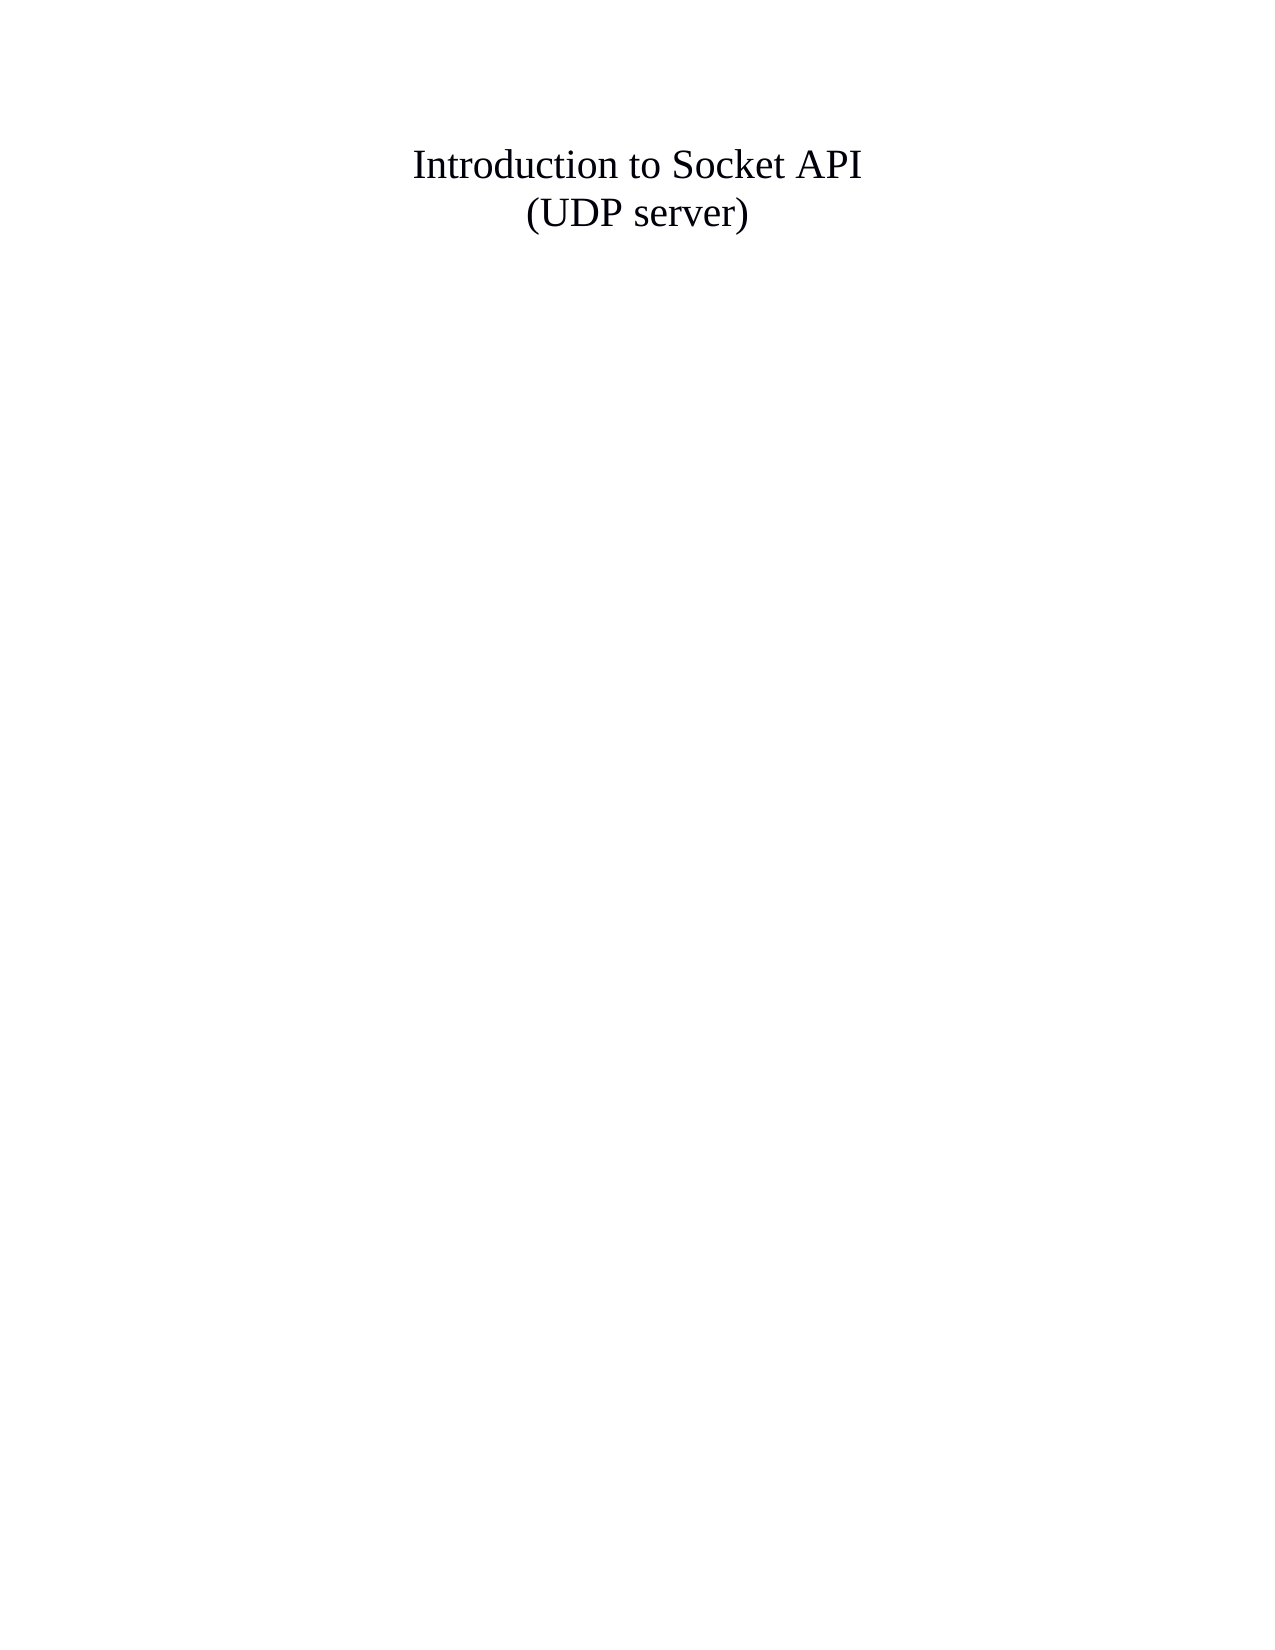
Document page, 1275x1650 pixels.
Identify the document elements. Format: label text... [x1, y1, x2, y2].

text (UDP server) [150, 187, 1125, 235]
text Introduction to Socket API [150, 139, 1125, 187]
